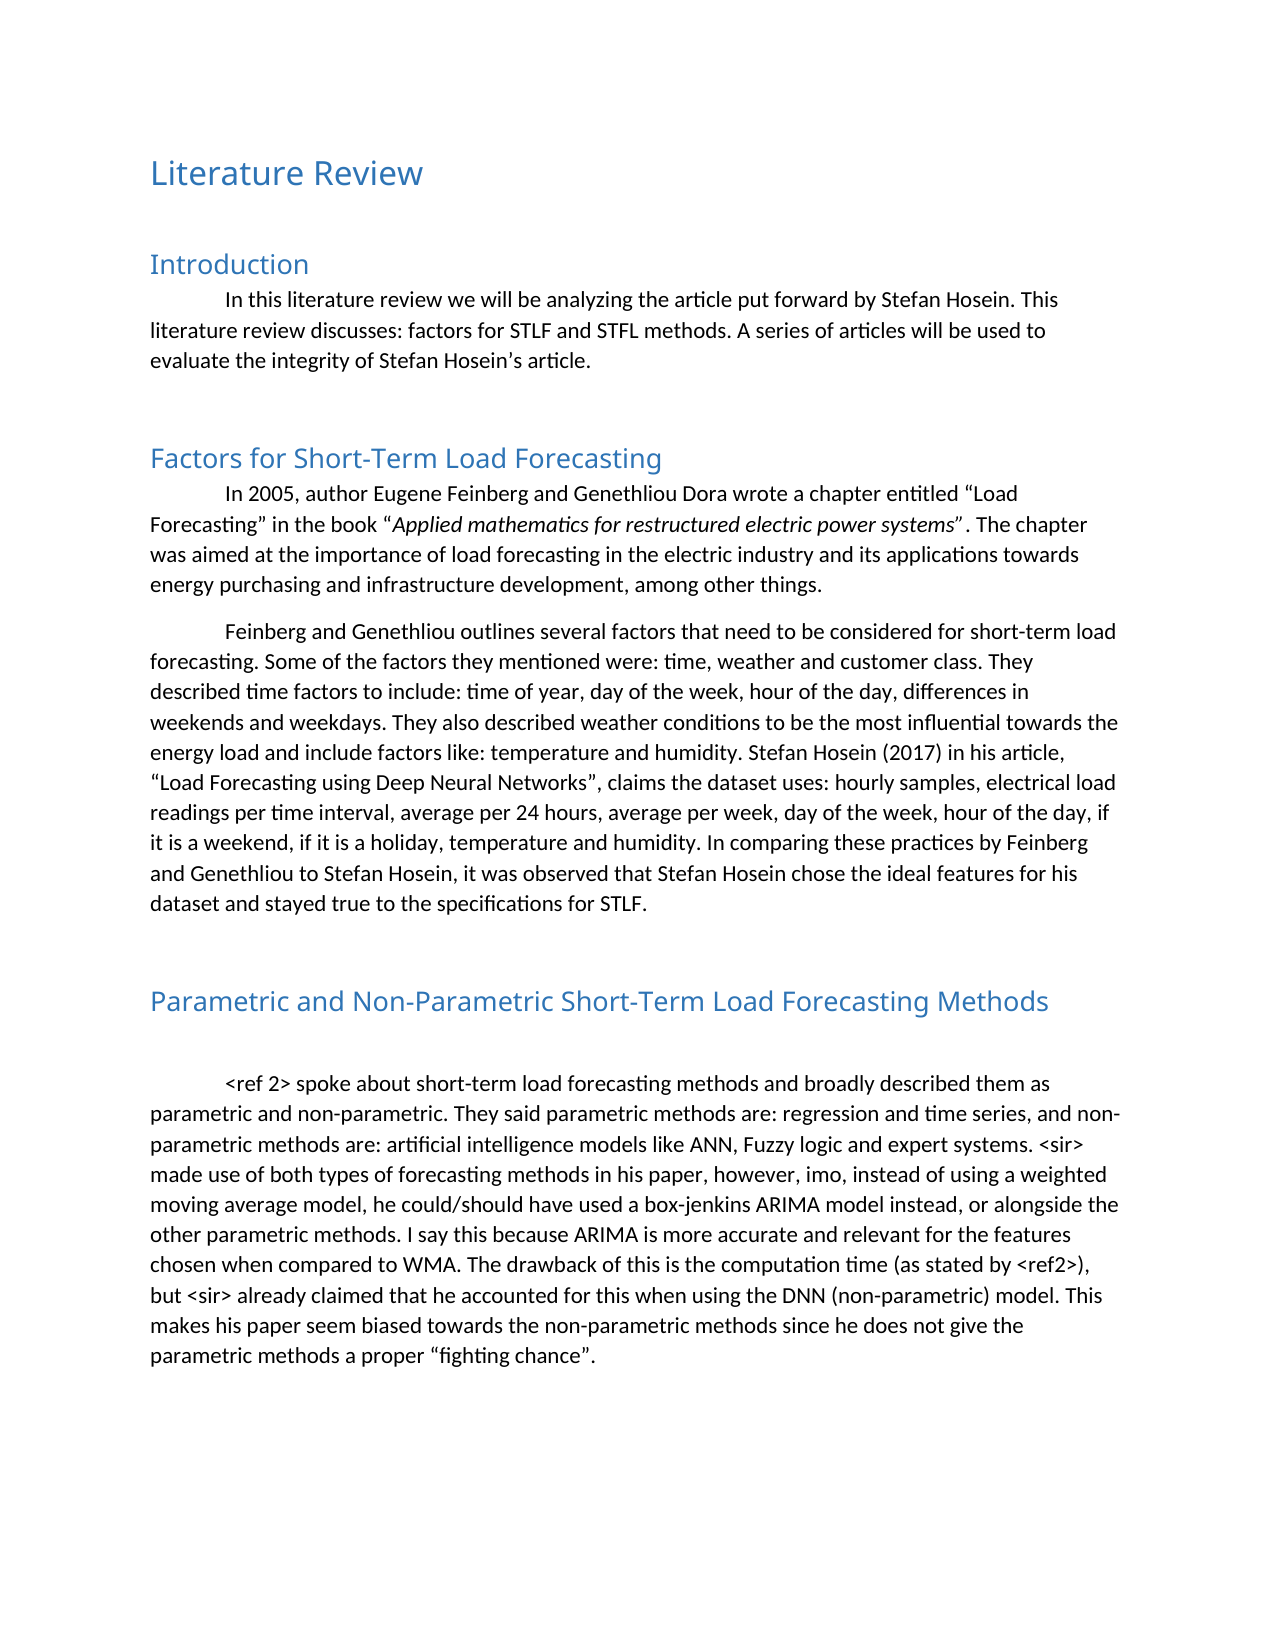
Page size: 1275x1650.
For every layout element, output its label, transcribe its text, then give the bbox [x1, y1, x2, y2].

subtitle Parametric and Non-Parametric Short-Term Load Forecasting Methods [150, 983, 1125, 1019]
subtitle Factors for Short-Term Load Forecasting [150, 440, 1125, 477]
text <ref 2> spoke about short-term load forecasting methods and broadly described them as parametric and non-parametric. They said parametric methods are: regression and time series, and non-parametric methods are: artificial intelligence models like ANN, Fuzzy logic and expert systems. <sir> made use of both types of forecasting methods in his paper, however, imo, instead of using a weighted moving average model, he could/should have used a box-jenkins ARIMA model instead, or alongside the other parametric methods. I say this because ARIMA is more accurate and relevant for the features chosen when compared to WMA. The drawback of this is the computation time (as stated by <ref2>), but <sir> already claimed that he accounted for this when using the DNN (non-parametric) model. This makes his paper seem biased towards the non-parametric methods since he does not give the parametric methods a proper “fighting chance”. [150, 1069, 1125, 1369]
text In this literature review we will be analyzing the article put forward by Stefan Hosein. This literature review discusses: factors for STLF and STFL methods. A series of articles will be used to evaluate the integrity of Stefan Hosein’s article. [150, 286, 1125, 374]
text Feinberg and Genethliou outlines several factors that need to be considered for short-term load forecasting. Some of the factors they mentioned were: time, weather and customer class. They described time factors to include: time of year, day of the week, hour of the day, differences in weekends and weekdays. They also described weather conditions to be the most influential towards the energy load and include factors like: temperature and humidity. Stefan Hosein (2017) in his article, “Load Forecasting using Deep Neural Networks”, claims the dataset uses: hourly samples, electrical load readings per time interval, average per 24 hours, average per week, day of the week, hour of the day, if it is a weekend, if it is a holiday, temperature and humidity. In comparing these practices by Feinberg and Genethliou to Stefan Hosein, it was observed that Stefan Hosein chose the ideal features for his dataset and stayed true to the specifications for STLF. [150, 617, 1125, 917]
text In 2005, author Eugene Feinberg and Genethliou Dora wrote a chapter entitled “Load Forecasting” in the book “Applied mathematics for restructured electric power systems”. The chapter was aimed at the importance of load forecasting in the electric industry and its applications towards energy purchasing and infrastructure development, among other things. [150, 479, 1125, 598]
subtitle Introduction [150, 246, 1125, 283]
subtitle Literature Review [150, 150, 1125, 195]
